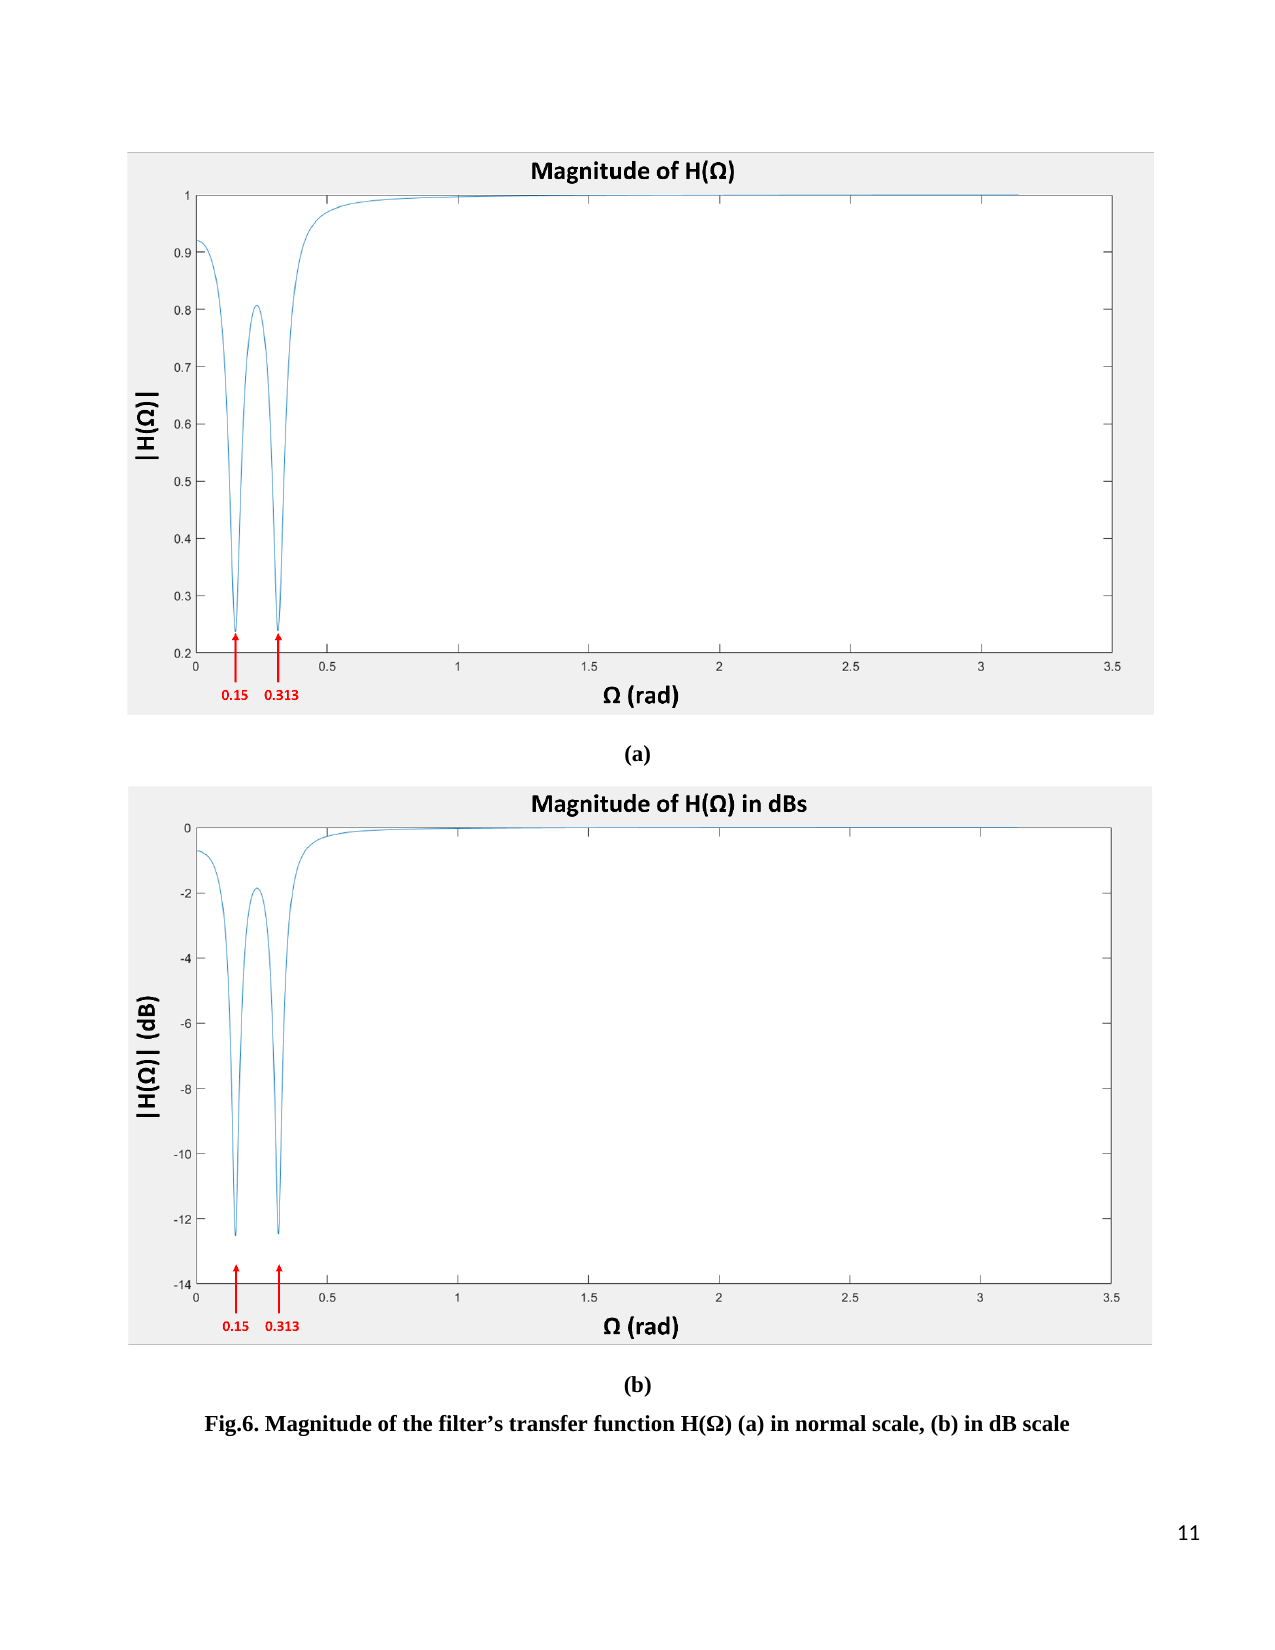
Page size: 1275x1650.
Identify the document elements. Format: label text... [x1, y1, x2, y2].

picture [122, 779, 1153, 1357]
text (b) [75, 1371, 1200, 1397]
text (a) [75, 740, 1200, 766]
picture [121, 146, 1154, 726]
text Fig.6. Magnitude of the filter’s transfer function H(Ω) (a) in normal scale, (b) in dB scale [75, 1410, 1200, 1437]
